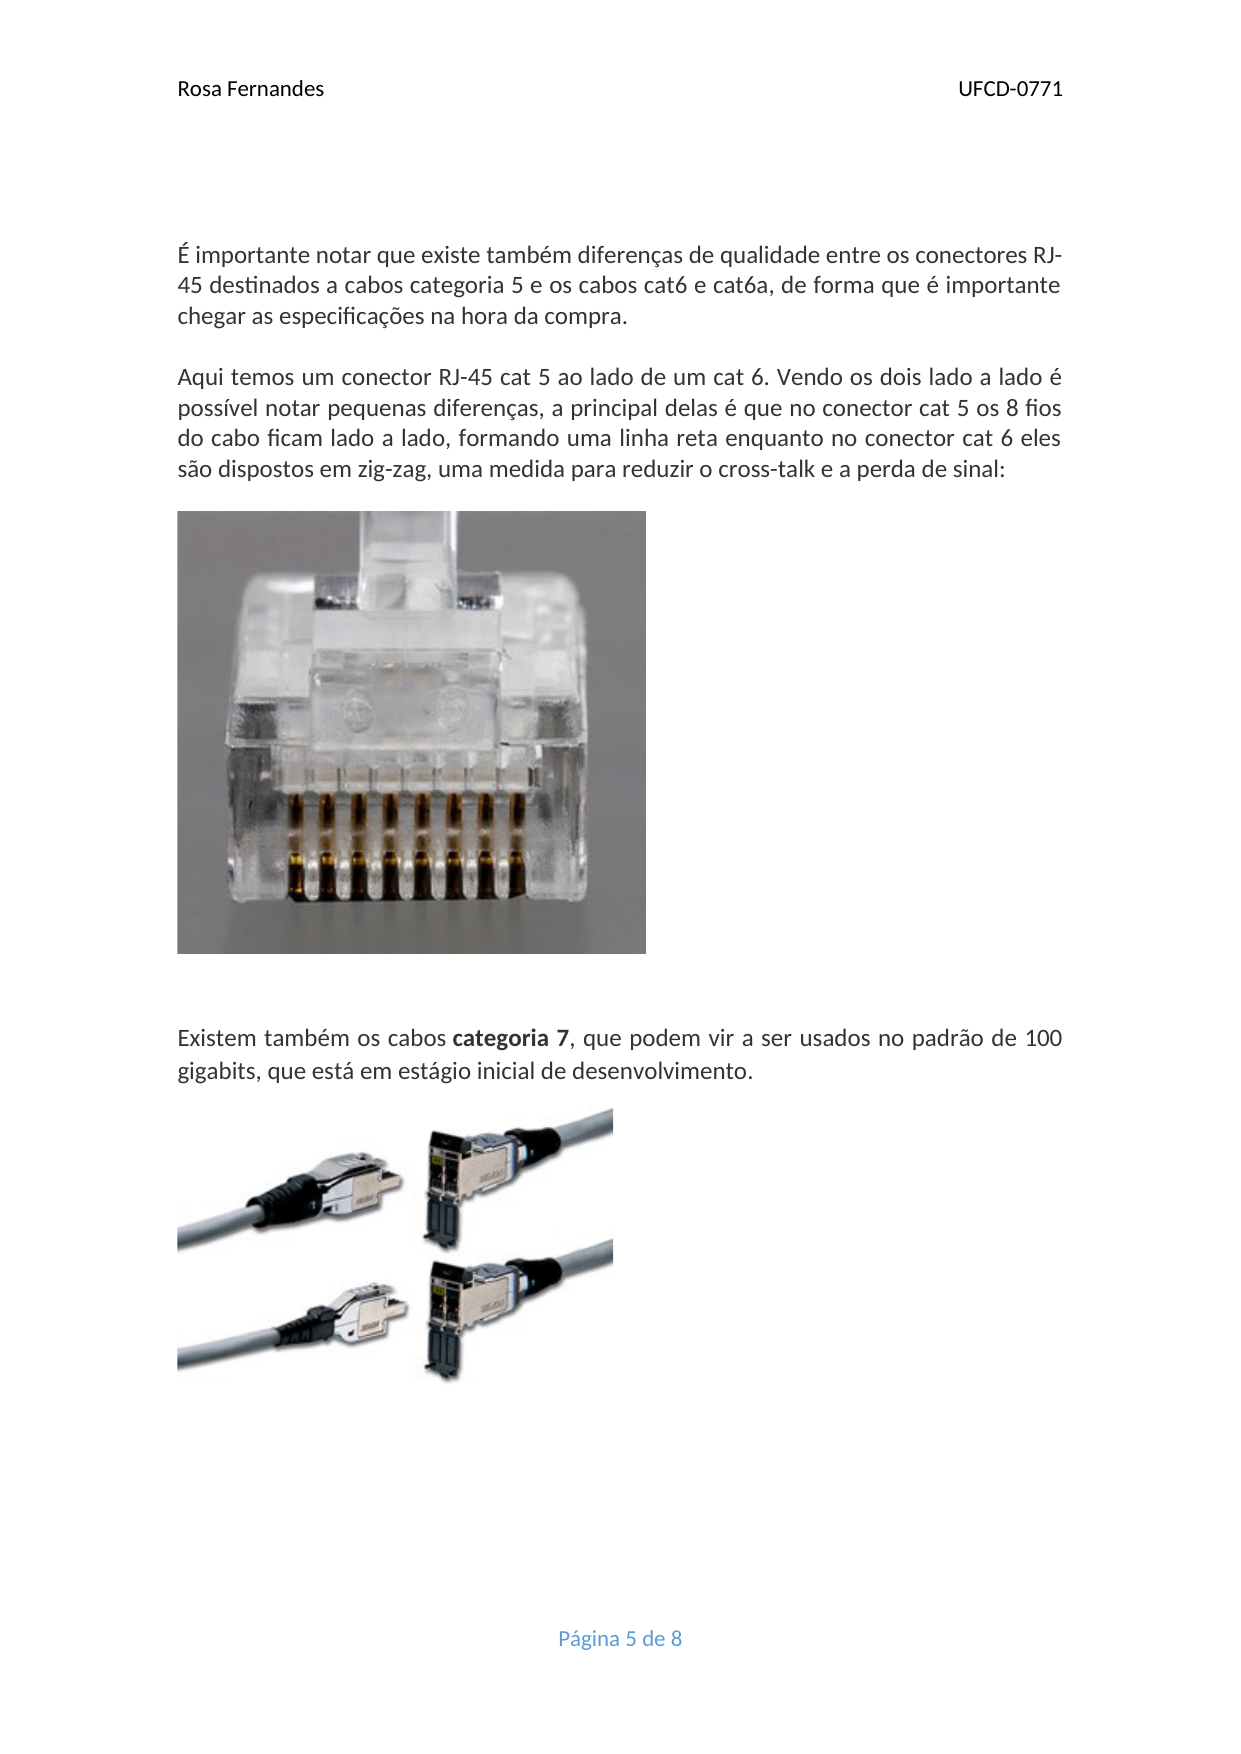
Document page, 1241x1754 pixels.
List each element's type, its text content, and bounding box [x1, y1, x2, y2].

picture [177, 1104, 614, 1385]
text Aqui temos um conector RJ-45 cat 5 ao lado de um cat 6. Vendo os dois lado a lado é possível notar pequenas diferenças, a principal delas é que no conector cat 5 os 8 fios do cabo ficam lado a lado, formando uma linha reta enquanto no conector cat 6 eles são dispostos em zig-zag, uma medida para reduzir o cross-talk e a perda de sinal: [177, 361, 1063, 483]
text É importante notar que existe também diferenças de qualidade entre os conectores RJ-45 destinados a cabos categoria 5 e os cabos cat6 e cat6a, de forma que é importante chegar as especificações na hora da compra. [177, 239, 1063, 331]
picture [177, 511, 646, 954]
text Existem também os cabos categoria 7, que podem vir a ser usados no padrão de 100 gigabits, que está em estágio inicial de desenvolvimento. [177, 1022, 1063, 1085]
